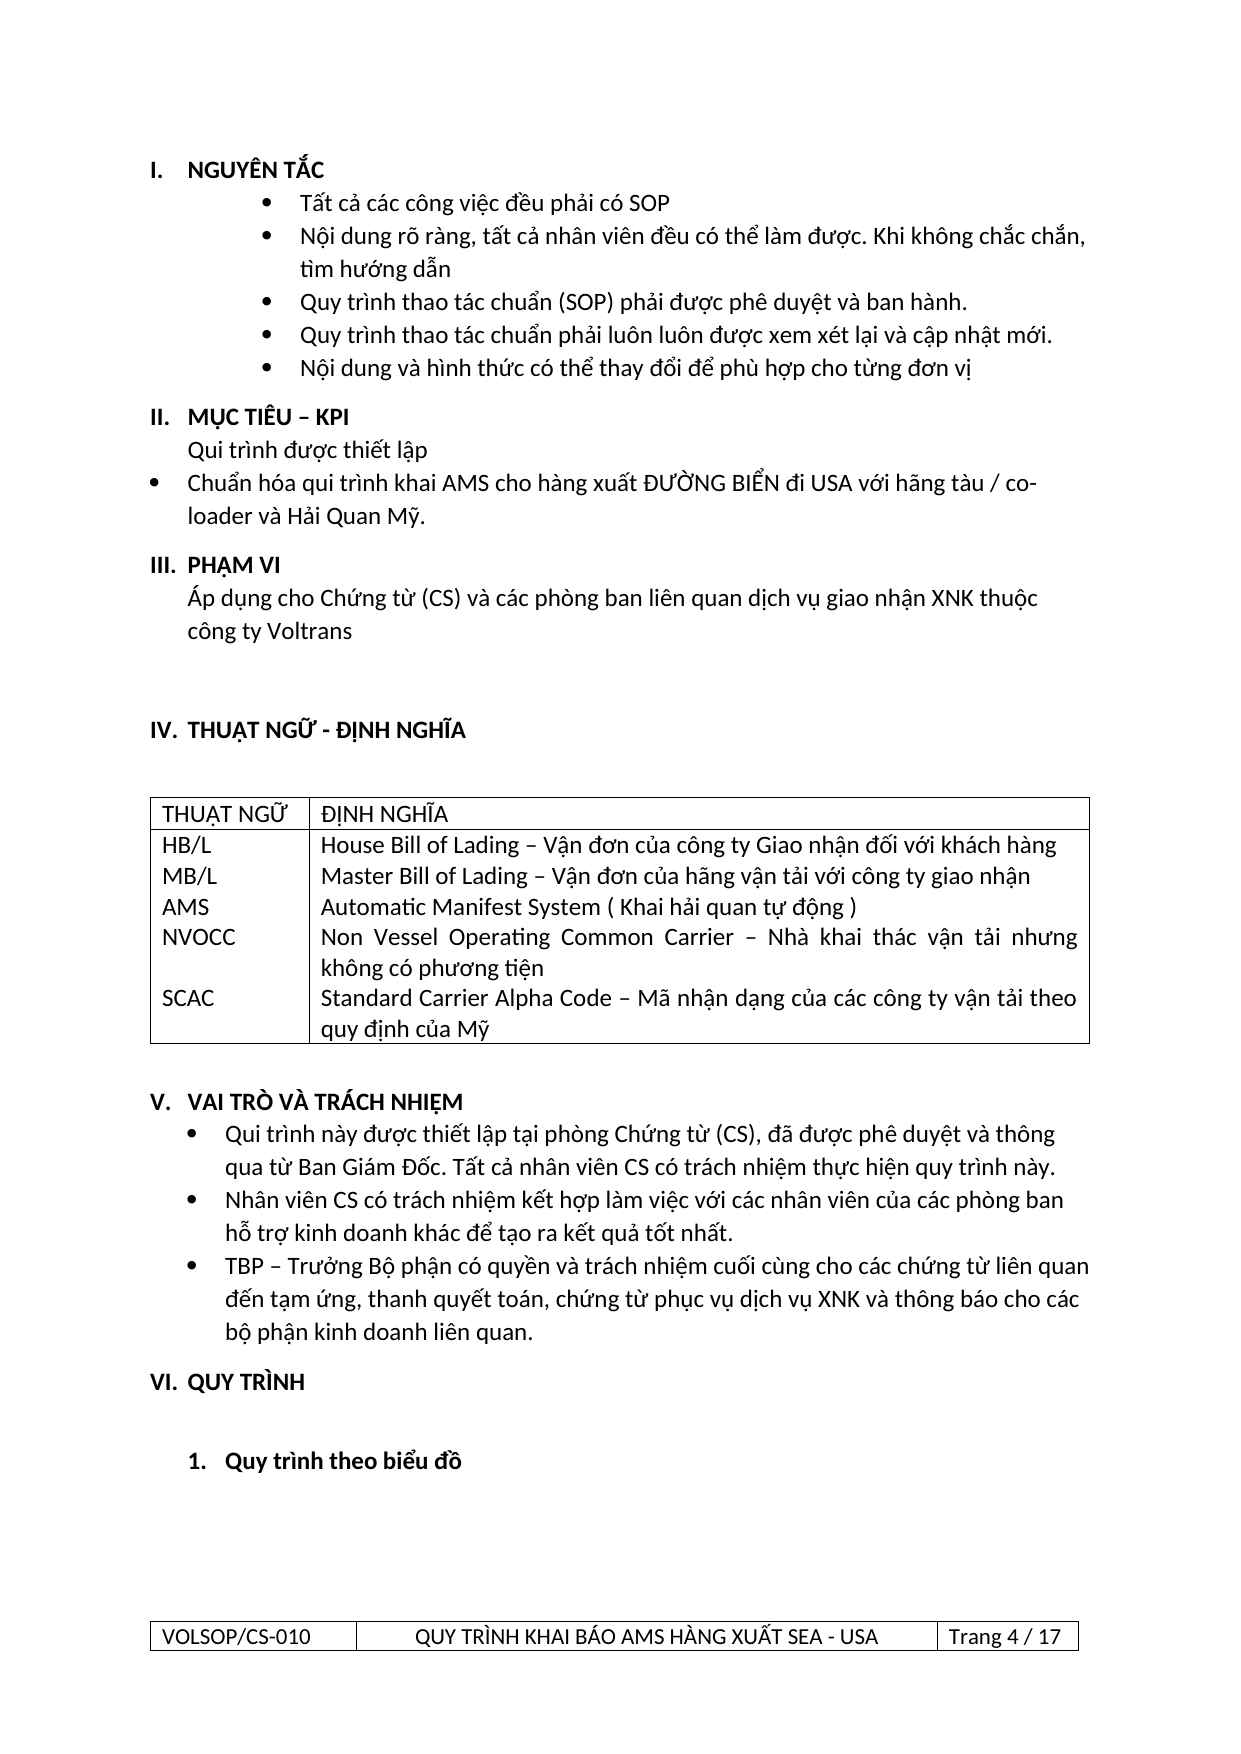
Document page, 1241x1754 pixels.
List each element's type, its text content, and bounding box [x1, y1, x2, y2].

list Nội dung và hình thức có thể thay đổi để phù hợp cho từng đơn vị [262, 352, 1090, 382]
subtitle THUẬT NGỮ - ĐỊNH NGHĨA [150, 714, 1090, 745]
list Nhân viên CS có trách nhiệm kết hợp làm việc với các nhân viên của các phòng ban hỗ trợ kinh doanh khác để tạo ra kết quả tốt nhất. [187, 1184, 1090, 1248]
table_header THUẬT NGỮ [151, 798, 309, 829]
subtitle QUY TRÌNH [150, 1366, 1090, 1396]
list TBP – Trưởng Bộ phận có quyền và trách nhiệm cuối cùng cho các chứng từ liên quan đến tạm ứng, thanh quyết toán, chứng từ phục vụ dịch vụ XNK và thông báo cho các bộ phận kinh doanh liên quan. [187, 1250, 1090, 1347]
table_header ĐỊNH NGHĨA [310, 798, 1089, 829]
list Tất cả các công việc đều phải có SOP [262, 187, 1090, 218]
table_cell House Bill of Lading – Vận đơn của công ty Giao nhận đối với khách hàng Master Bill of Lading – Vận đơn của hãng vận tải với công ty giao nhận Automatic Manifest System ( Khai hải quan tự động ) Non Vessel Operating Common Carrier – Nhà khai thác vận tải nhưng không có phương tiện Standard Carrier Alpha Code – Mã nhận dạng của các công ty vận tải theo quy định của Mỹ [310, 830, 1089, 1043]
list Qui trình được thiết lập [187, 434, 1090, 465]
subtitle NGUYÊN TẮC [150, 154, 1090, 185]
text Áp dụng cho Chứng từ (CS) và các phòng ban liên quan dịch vụ giao nhận XNK thuộc công ty Voltrans [187, 582, 1090, 646]
list Quy trình thao tác chuẩn (SOP) phải được phê duyệt và ban hành. [262, 286, 1090, 316]
list Nội dung rõ ràng, tất cả nhân viên đều có thể làm được. Khi không chắc chắn, tìm hướng dẫn [262, 220, 1090, 283]
subtitle MỤC TIÊU – KPI [150, 401, 1090, 432]
subtitle PHẠM VI [150, 549, 1090, 580]
table_cell HB/L MB/L AMS NVOCC SCAC [151, 830, 309, 1043]
subtitle VAI TRÒ VÀ TRÁCH NHIỆM [150, 1086, 1090, 1116]
list Qui trình này được thiết lập tại phòng Chứng từ (CS), đã được phê duyệt và thông qua từ Ban Giám Đốc. Tất cả nhân viên CS có trách nhiệm thực hiện quy trình này. [187, 1118, 1090, 1182]
subtitle Quy trình theo biểu đồ [187, 1445, 1090, 1476]
list Chuẩn hóa qui trình khai AMS cho hàng xuất ĐƯỜNG BIỂN đi USA với hãng tàu / co-loader và Hải Quan Mỹ. [150, 467, 1090, 531]
list Quy trình thao tác chuẩn phải luôn luôn được xem xét lại và cập nhật mới. [262, 319, 1090, 349]
